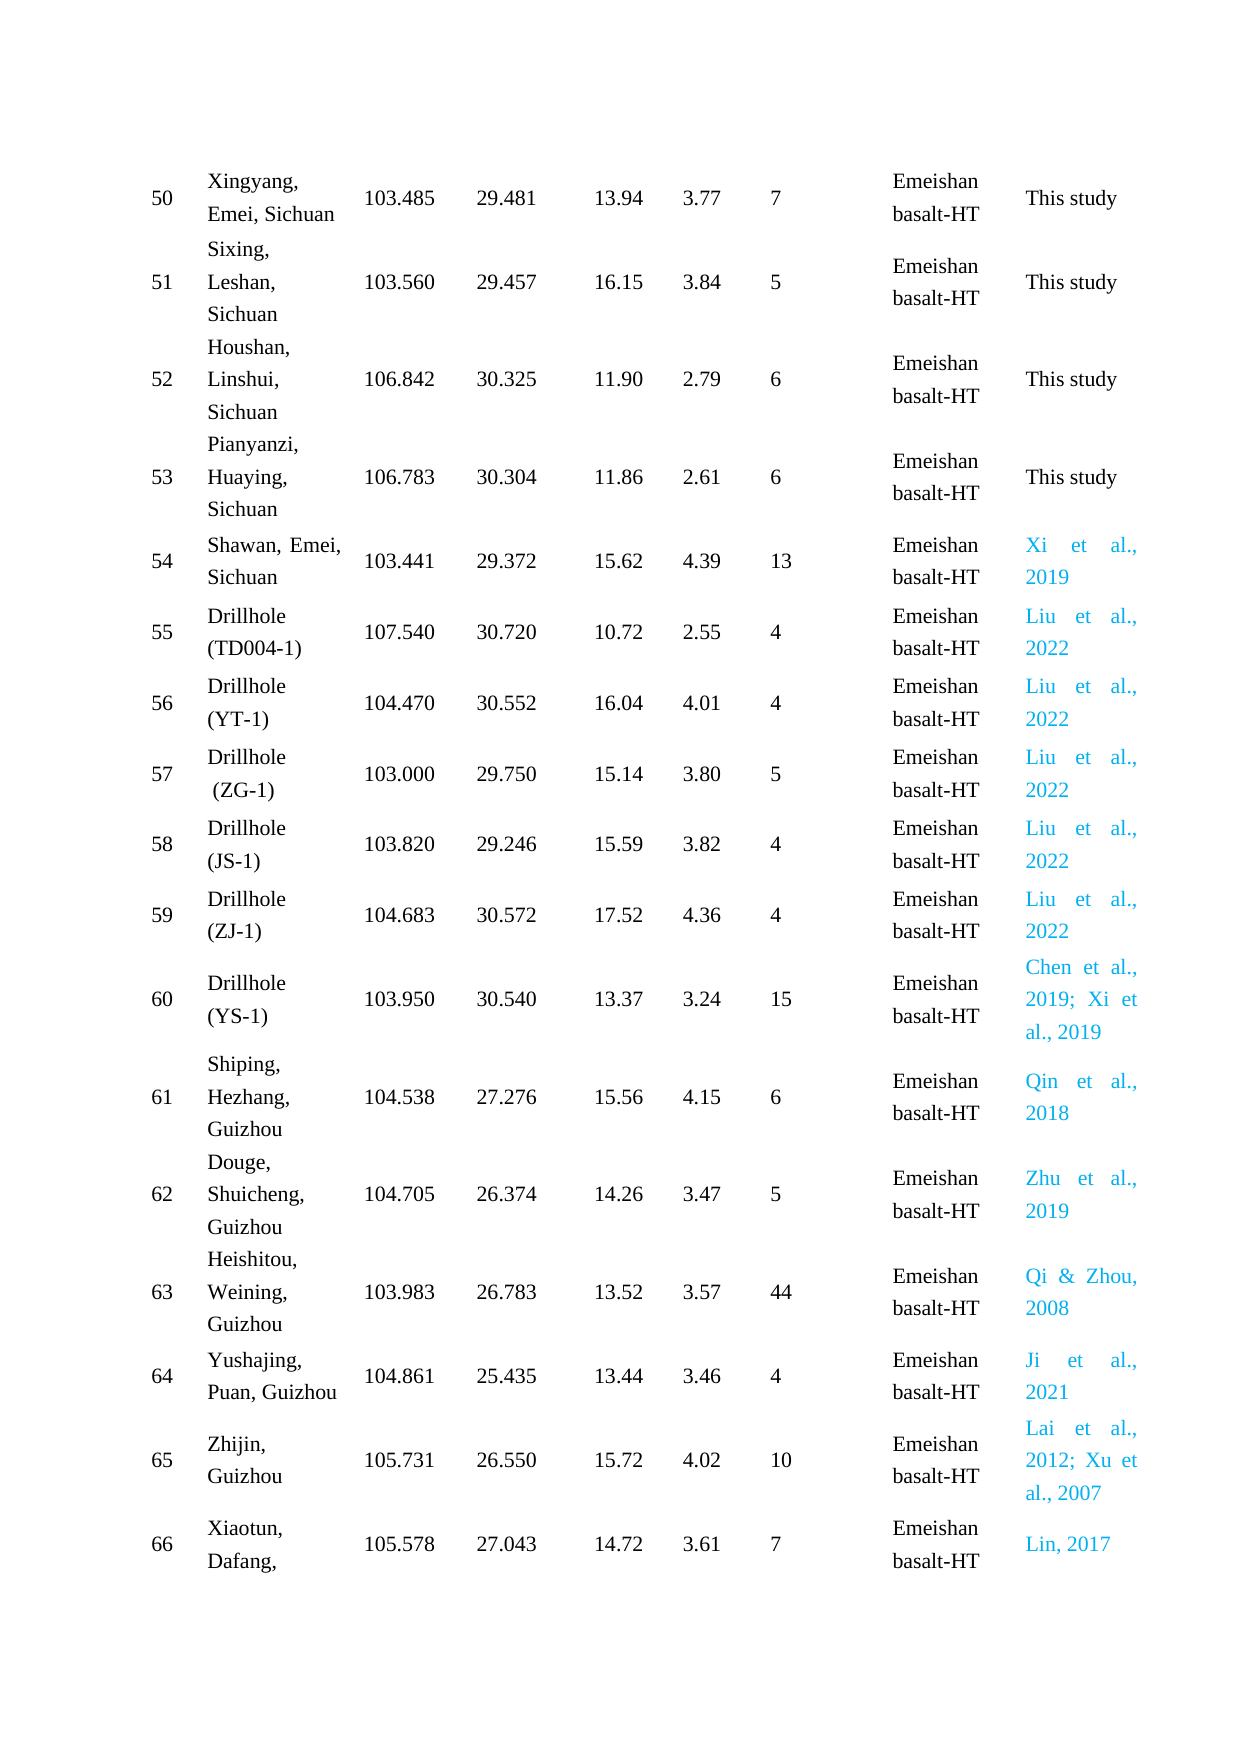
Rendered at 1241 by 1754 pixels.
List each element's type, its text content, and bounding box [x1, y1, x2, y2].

table_cell Liu et al., 2022 [1014, 738, 1148, 809]
table_cell 4 [759, 596, 881, 667]
table_cell Qin et al., 2018 [1014, 1048, 1148, 1145]
table_cell 13 [759, 525, 881, 596]
table_cell Emeishan basalt-HT [881, 233, 1014, 330]
table_cell 3.84 [671, 233, 759, 330]
table_cell Emeishan basalt-HT [881, 428, 1014, 525]
table_cell Chen et al., 2019; Xi et al., 2019 [1014, 950, 1148, 1048]
table_cell Liu et al., 2022 [1014, 596, 1148, 667]
table_cell Emeishan basalt-HT [881, 525, 1014, 596]
table_cell 61 [140, 1048, 196, 1145]
table_cell This study [1014, 428, 1148, 525]
table_cell 26.550 [465, 1411, 583, 1509]
table_cell 25.435 [465, 1340, 583, 1411]
table_cell Lin, 2017 [1014, 1509, 1148, 1579]
table_cell 4 [759, 809, 881, 879]
table_cell 11.86 [583, 428, 671, 525]
table_cell Ji et al., 2021 [1014, 1340, 1148, 1411]
table_cell 7 [759, 1509, 881, 1579]
table_cell 56 [140, 667, 196, 738]
table_cell Drillhole (JS-1) [196, 809, 352, 879]
table_cell 5 [759, 233, 881, 330]
table_cell 104.705 [353, 1145, 465, 1243]
table_cell 30.572 [465, 880, 583, 950]
table_cell 105.731 [353, 1411, 465, 1509]
table_cell 53 [140, 428, 196, 525]
table_cell 16.04 [583, 667, 671, 738]
table_cell 4.02 [671, 1411, 759, 1509]
table_cell 29.246 [465, 809, 583, 879]
table_cell 106.783 [353, 428, 465, 525]
table_cell 2.79 [671, 330, 759, 428]
table_cell Liu et al., 2022 [1014, 667, 1148, 738]
table_cell Xingyang, Emei, Sichuan [196, 162, 352, 233]
table_cell 14.72 [583, 1509, 671, 1579]
table_cell 16.15 [583, 233, 671, 330]
table_cell Emeishan basalt-HT [881, 1509, 1014, 1579]
table_cell 3.61 [671, 1509, 759, 1579]
table_cell 51 [140, 233, 196, 330]
table_cell 104.683 [353, 880, 465, 950]
table_cell 104.538 [353, 1048, 465, 1145]
table_cell Zhu et al., 2019 [1014, 1145, 1148, 1243]
table_cell 27.043 [465, 1509, 583, 1579]
table_cell 29.457 [465, 233, 583, 330]
table_cell 13.44 [583, 1340, 671, 1411]
table_cell 3.82 [671, 809, 759, 879]
table_cell Qi & Zhou, 2008 [1014, 1243, 1148, 1340]
table_cell Emeishan basalt-HT [881, 1340, 1014, 1411]
table_cell 4 [759, 880, 881, 950]
table_cell Emeishan basalt-HT [881, 1411, 1014, 1509]
table_cell 4 [759, 1340, 881, 1411]
table_cell 50 [140, 162, 196, 233]
table_cell Emeishan basalt-HT [881, 809, 1014, 879]
table_cell 29.372 [465, 525, 583, 596]
table_cell 4 [759, 667, 881, 738]
table_cell Emeishan basalt-HT [881, 738, 1014, 809]
table_cell 13.94 [583, 162, 671, 233]
table_cell Heishitou, Weining, Guizhou [196, 1243, 352, 1340]
table_cell 3.77 [671, 162, 759, 233]
table_cell Lai et al., 2012; Xu et al., 2007 [1014, 1411, 1148, 1509]
table_cell 15.62 [583, 525, 671, 596]
table_cell 4.36 [671, 880, 759, 950]
table_cell 4.01 [671, 667, 759, 738]
table_cell This study [1014, 233, 1148, 330]
table_cell 30.540 [465, 950, 583, 1048]
table_cell 15.72 [583, 1411, 671, 1509]
table_cell 62 [140, 1145, 196, 1243]
table_cell 29.750 [465, 738, 583, 809]
table_cell 60 [140, 950, 196, 1048]
table_cell Emeishan basalt-HT [881, 330, 1014, 428]
table_cell 106.842 [353, 330, 465, 428]
table_cell 66 [140, 1509, 196, 1579]
table_cell 103.441 [353, 525, 465, 596]
table_cell 4.15 [671, 1048, 759, 1145]
table_cell 30.325 [465, 330, 583, 428]
table_cell 15.56 [583, 1048, 671, 1145]
table_cell 6 [759, 330, 881, 428]
table_cell Emeishan basalt-HT [881, 162, 1014, 233]
table_cell 3.24 [671, 950, 759, 1048]
table_cell Emeishan basalt-HT [881, 880, 1014, 950]
table_cell 2.55 [671, 596, 759, 667]
table_cell 104.861 [353, 1340, 465, 1411]
table_cell 107.540 [353, 596, 465, 667]
table_cell 26.783 [465, 1243, 583, 1340]
table_cell 58 [140, 809, 196, 879]
table_cell 55 [140, 596, 196, 667]
table_cell 11.90 [583, 330, 671, 428]
table_cell Xi et al., 2019 [1014, 525, 1148, 596]
table_cell Douge, Shuicheng, Guizhou [196, 1145, 352, 1243]
table_cell Drillhole (ZJ-1) [196, 880, 352, 950]
table_cell Emeishan basalt-HT [881, 667, 1014, 738]
table_cell 13.37 [583, 950, 671, 1048]
table_cell Pianyanzi, Huaying, Sichuan [196, 428, 352, 525]
table_cell 3.46 [671, 1340, 759, 1411]
table_cell 2.61 [671, 428, 759, 525]
table_cell 10.72 [583, 596, 671, 667]
table_cell 103.000 [353, 738, 465, 809]
table_cell Liu et al., 2022 [1014, 880, 1148, 950]
table_cell Emeishan basalt-HT [881, 1145, 1014, 1243]
table_cell Emeishan basalt-HT [881, 596, 1014, 667]
table_cell This study [1014, 330, 1148, 428]
table_cell 13.52 [583, 1243, 671, 1340]
table_cell 103.820 [353, 809, 465, 879]
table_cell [196, 1509, 352, 1579]
table_cell 6 [759, 1048, 881, 1145]
table_cell 57 [140, 738, 196, 809]
table_cell Shawan, Emei, Sichuan [196, 525, 352, 596]
table_cell 29.481 [465, 162, 583, 233]
table_cell Drillhole (YT-1) [196, 667, 352, 738]
table_cell 30.552 [465, 667, 583, 738]
table_cell Sixing, Leshan, Sichuan [196, 233, 352, 330]
table_cell 52 [140, 330, 196, 428]
table_cell 10 [759, 1411, 881, 1509]
table_cell 15.14 [583, 738, 671, 809]
table_cell Yushajing, Puan, Guizhou [196, 1340, 352, 1411]
table_cell Emeishan basalt-HT [881, 950, 1014, 1048]
table_cell Zhijin, Guizhou [196, 1411, 352, 1509]
table_cell Houshan, Linshui, Sichuan [196, 330, 352, 428]
table_cell 103.560 [353, 233, 465, 330]
table_cell 65 [140, 1411, 196, 1509]
table_cell 15 [759, 950, 881, 1048]
table_cell 4.39 [671, 525, 759, 596]
table_cell 59 [140, 880, 196, 950]
table_cell Shiping, Hezhang, Guizhou [196, 1048, 352, 1145]
table_cell 3.47 [671, 1145, 759, 1243]
table_cell 5 [759, 1145, 881, 1243]
table_cell 6 [759, 428, 881, 525]
table_cell 105.578 [353, 1509, 465, 1579]
table_cell 63 [140, 1243, 196, 1340]
table_cell 103.950 [353, 950, 465, 1048]
table_cell 5 [759, 738, 881, 809]
table_cell Drillhole (TD004-1) [196, 596, 352, 667]
table_cell 7 [759, 162, 881, 233]
table_cell This study [1014, 162, 1148, 233]
table_cell Liu et al., 2022 [1014, 809, 1148, 879]
table_cell 27.276 [465, 1048, 583, 1145]
table_cell 30.720 [465, 596, 583, 667]
table_cell 54 [140, 525, 196, 596]
table_cell 3.57 [671, 1243, 759, 1340]
table_cell 64 [140, 1340, 196, 1411]
table_cell Emeishan basalt-HT [881, 1048, 1014, 1145]
table_cell Drillhole (YS-1) [196, 950, 352, 1048]
table_cell 103.983 [353, 1243, 465, 1340]
table_cell 104.470 [353, 667, 465, 738]
table_cell 15.59 [583, 809, 671, 879]
table_cell Emeishan basalt-HT [881, 1243, 1014, 1340]
table_cell 3.80 [671, 738, 759, 809]
table_cell 103.485 [353, 162, 465, 233]
table_cell 26.374 [465, 1145, 583, 1243]
table_cell 17.52 [583, 880, 671, 950]
table_cell 44 [759, 1243, 881, 1340]
table_cell Drillhole (ZG-1) [196, 738, 352, 809]
table_cell 14.26 [583, 1145, 671, 1243]
table_cell 30.304 [465, 428, 583, 525]
